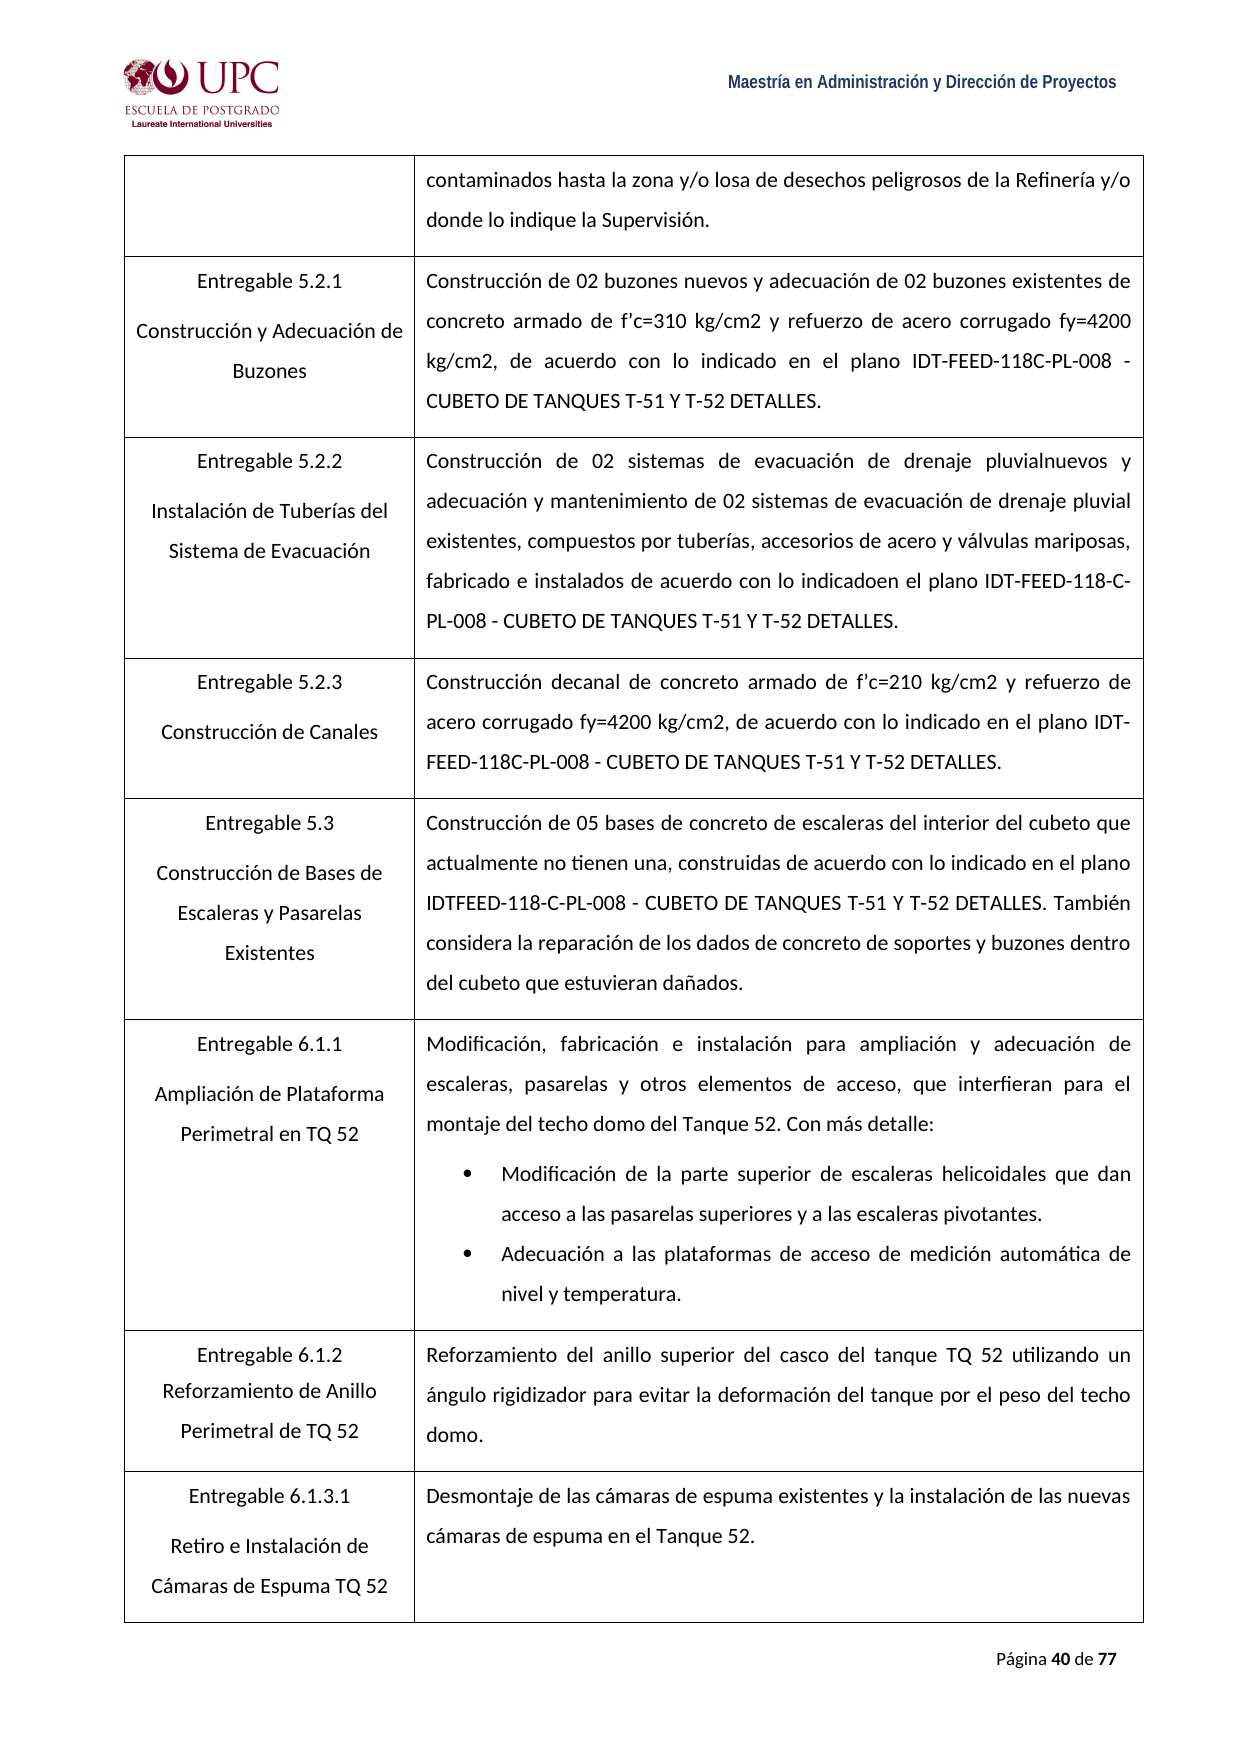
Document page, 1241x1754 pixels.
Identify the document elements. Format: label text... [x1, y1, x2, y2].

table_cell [415, 156, 1143, 256]
table_cell Desmontaje de las cámaras de espuma existentes y la instalación de las nuevas cámaras de espuma en el Tanque 52. [415, 1472, 1143, 1622]
table_cell Entregable 5.3 Construcción de Bases de Escaleras y Pasarelas Existentes [125, 799, 414, 1019]
table_cell Reforzamiento del anillo superior del casco del tanque TQ 52 utilizando un ángulo rigidizador para evitar la deformación del tanque por el peso del techo domo. [415, 1331, 1143, 1471]
table_cell Entregable 5.2.2 Instalación de Tuberías del Sistema de Evacuación [125, 438, 414, 657]
table_cell Entregable 6.1.3.1 Retiro e Instalación de Cámaras de Espuma TQ 52 [125, 1472, 414, 1622]
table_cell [125, 156, 414, 256]
table_cell Construcción decanal de concreto armado de f’c=210 kg/cm2 y refuerzo de acero corrugado fy=4200 kg/cm2, de acuerdo con lo indicado en el plano IDT-FEED-118C-PL-008 - CUBETO DE TANQUES T-51 Y T-52 DETALLES. [415, 659, 1143, 798]
table_cell Modificación, fabricación e instalación para ampliación y adecuación de escaleras, pasarelas y otros elementos de acceso, que interfieran para el montaje del techo domo del Tanque 52. Con más detalle: Modificación de la parte superior de escaleras helicoidales que dan acceso a las pasarelas superiores y a las escaleras pivotantes. Adecuación a las plataformas de acceso de medición automática de nivel y temperatura. [415, 1020, 1143, 1330]
table_cell Entregable 6.1.1 Ampliación de Plataforma Perimetral en TQ 52 [125, 1020, 414, 1330]
picture [123, 59, 279, 127]
table_cell Construcción de 02 buzones nuevos y adecuación de 02 buzones existentes de concreto armado de f’c=310 kg/cm2 y refuerzo de acero corrugado fy=4200 kg/cm2, de acuerdo con lo indicado en el plano IDT-FEED-118C-PL-008 - CUBETO DE TANQUES T-51 Y T-52 DETALLES. [415, 257, 1143, 437]
table_cell Construcción de 02 sistemas de evacuación de drenaje pluvialnuevos y adecuación y mantenimiento de 02 sistemas de evacuación de drenaje pluvial existentes, compuestos por tuberías, accesorios de acero y válvulas mariposas, fabricado e instalados de acuerdo con lo indicadoen el plano IDT-FEED-118-C-PL-008 - CUBETO DE TANQUES T-51 Y T-52 DETALLES. [415, 438, 1143, 657]
table_cell Construcción de 05 bases de concreto de escaleras del interior del cubeto que actualmente no tienen una, construidas de acuerdo con lo indicado en el plano IDTFEED-118-C-PL-008 - CUBETO DE TANQUES T-51 Y T-52 DETALLES. También considera la reparación de los dados de concreto de soportes y buzones dentro del cubeto que estuvieran dañados. [415, 799, 1143, 1019]
table_cell Entregable 5.2.3 Construcción de Canales [125, 659, 414, 798]
table_cell Entregable 5.2.1 Construcción y Adecuación de Buzones [125, 257, 414, 437]
table_cell Entregable 6.1.2 Reforzamiento de Anillo Perimetral de TQ 52 [125, 1331, 414, 1471]
